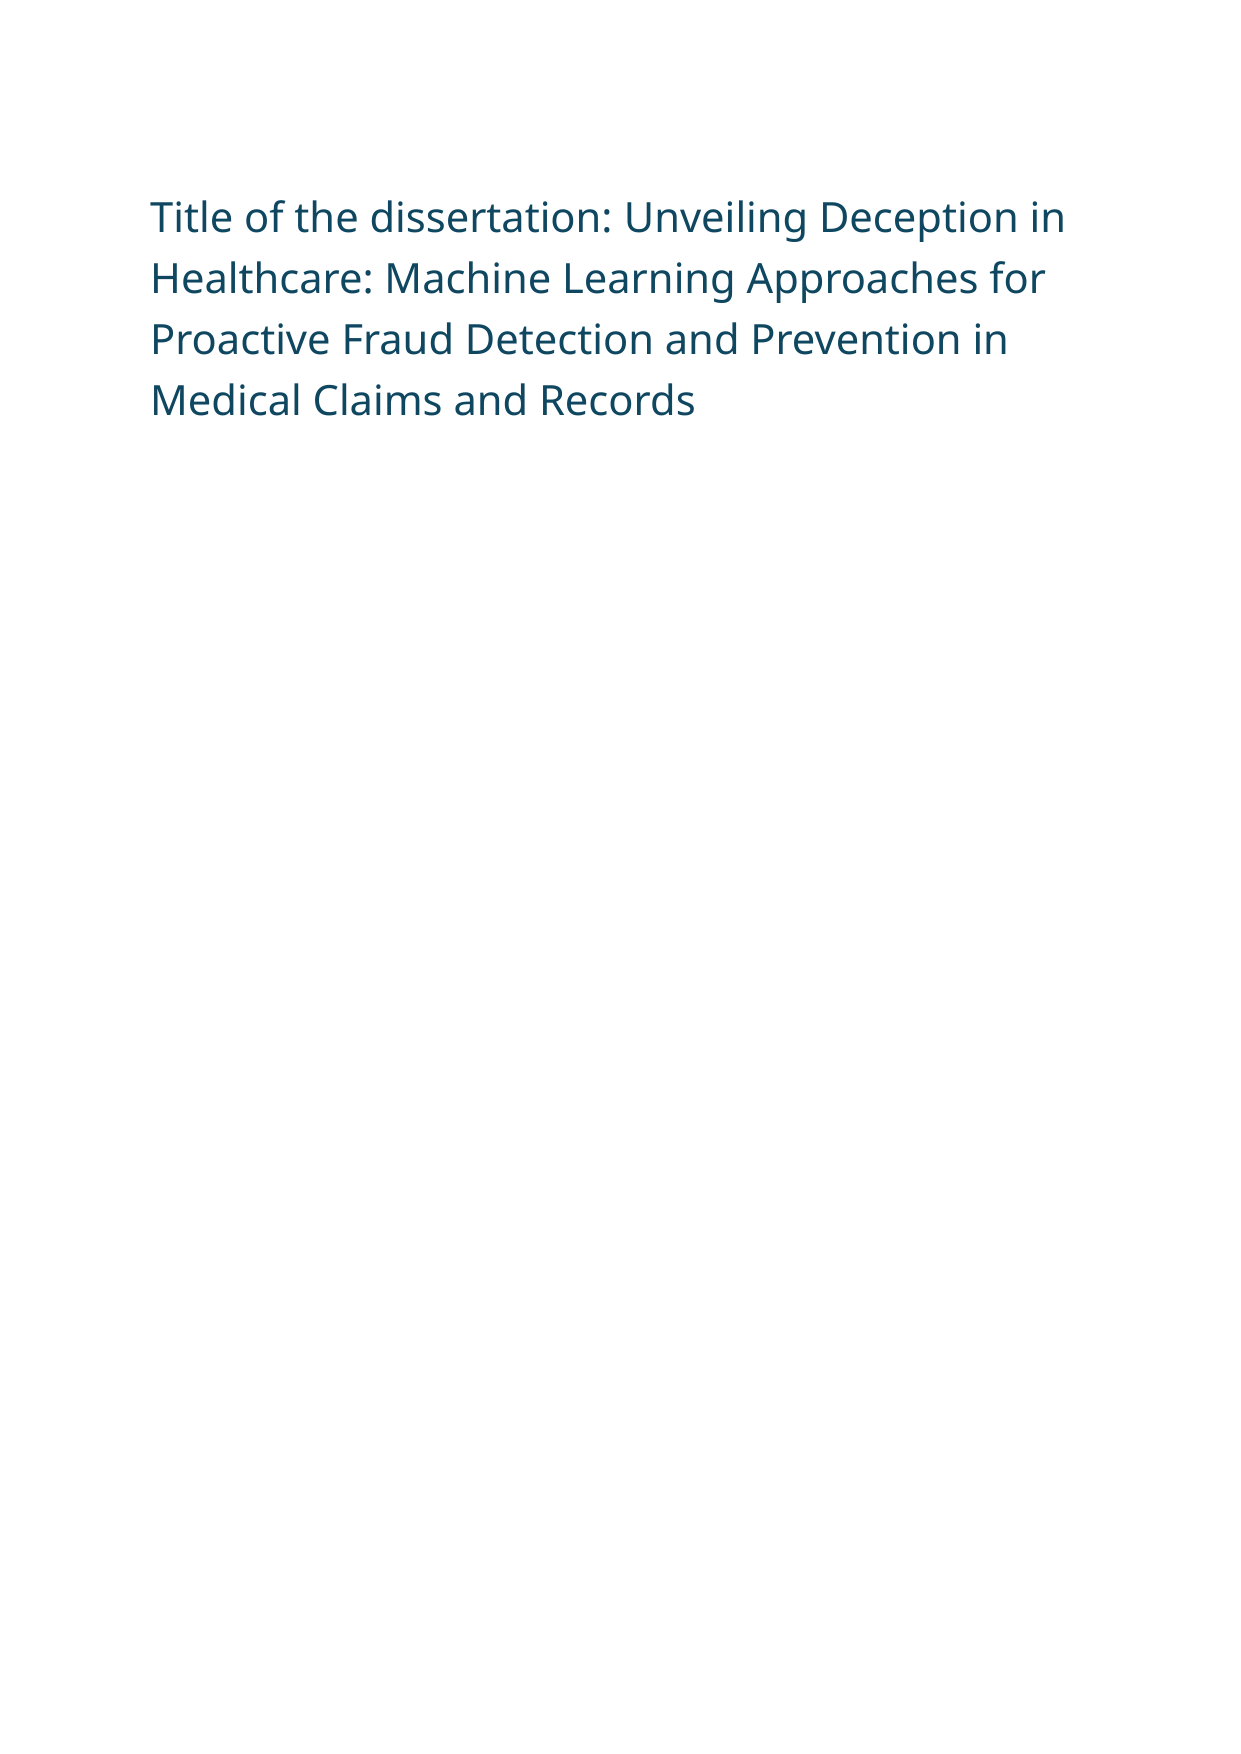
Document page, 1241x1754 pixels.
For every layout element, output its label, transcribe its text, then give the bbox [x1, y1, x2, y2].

subtitle Title of the dissertation: Unveiling Deception in Healthcare: Machine Learning Approaches for Proactive Fraud Detection and Prevention in Medical Claims and Records [150, 187, 1090, 428]
